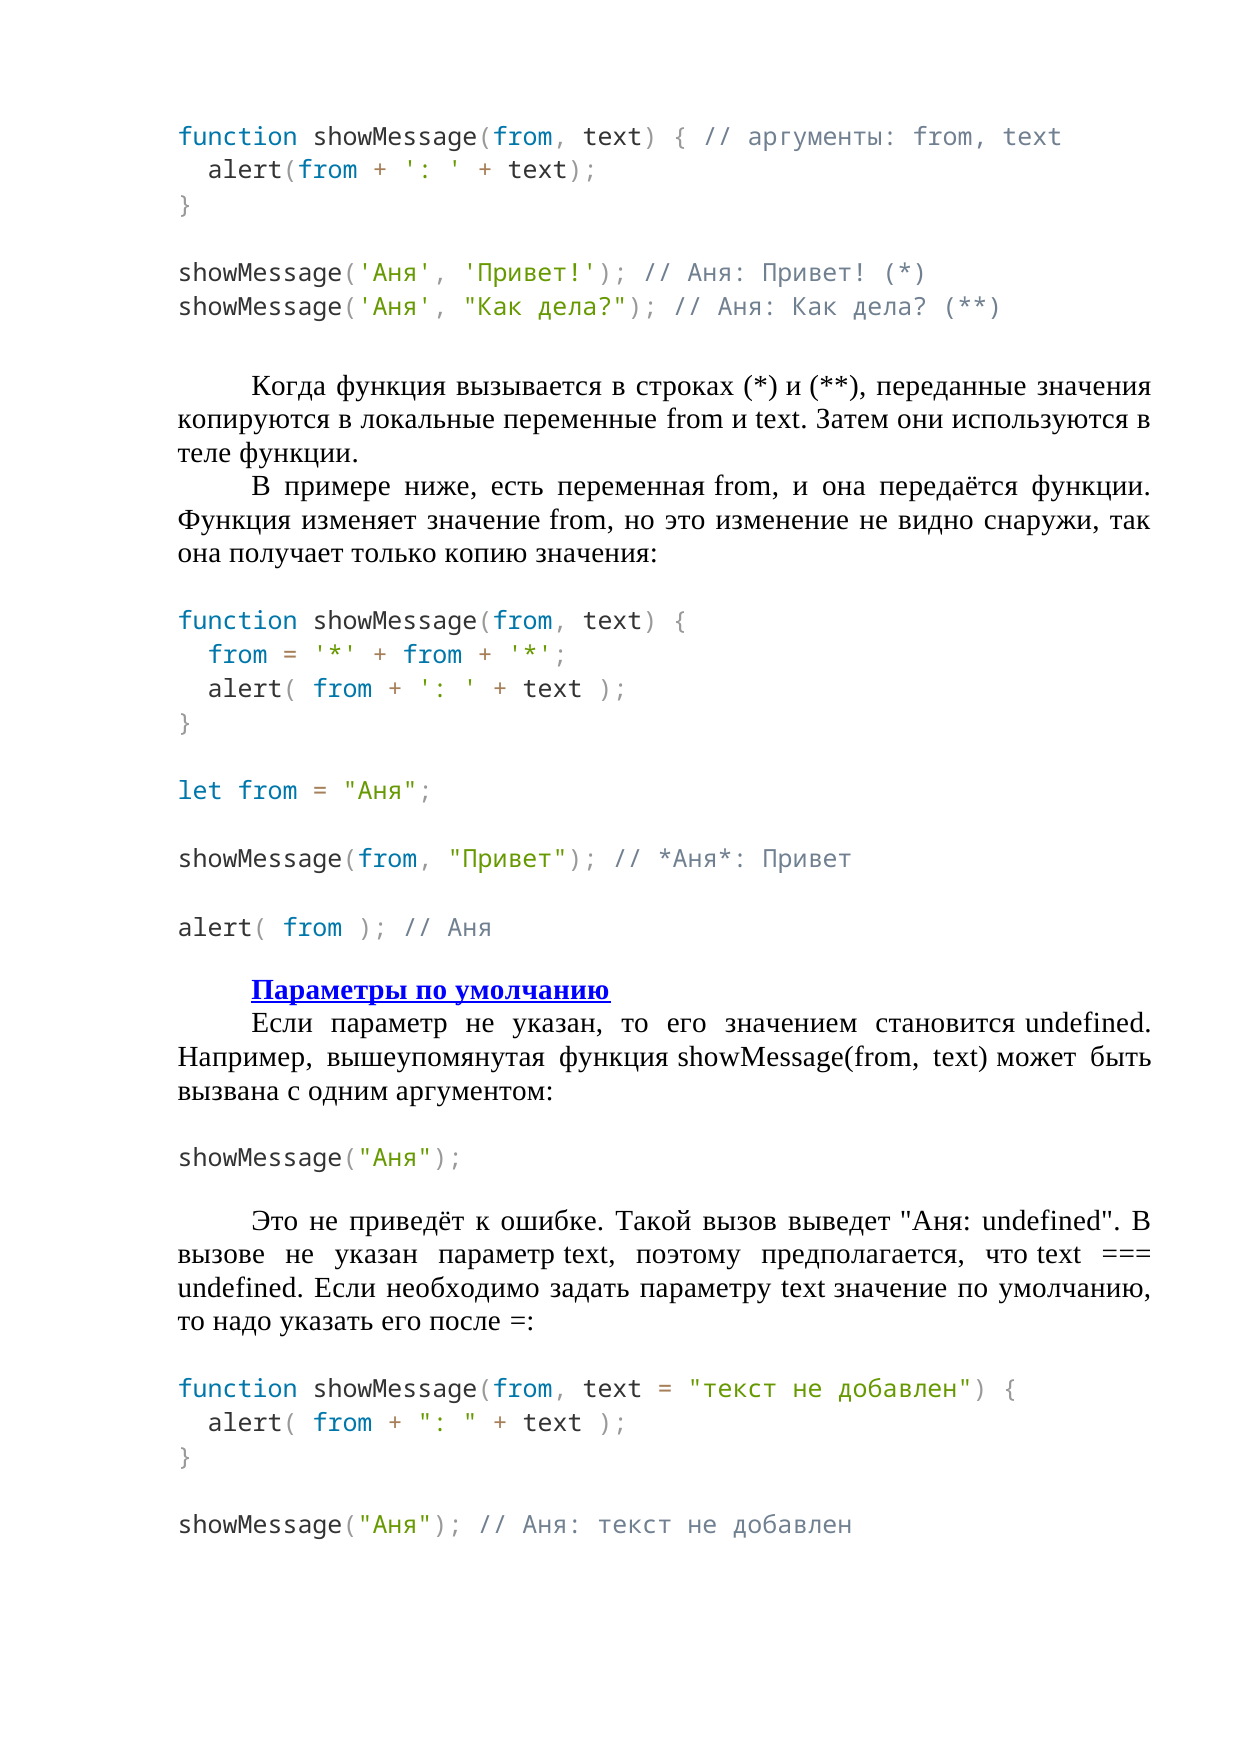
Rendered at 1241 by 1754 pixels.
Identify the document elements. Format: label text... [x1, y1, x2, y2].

text showMessage('Аня', 'Привет!'); // Аня: Привет! (*) [177, 254, 1152, 288]
text function showMessage(from, text) { // аргументы: from, text [177, 118, 1152, 152]
text Параметры по умолчанию [177, 972, 1152, 1006]
text alert(from + ': ' + text); [177, 152, 1152, 186]
text showMessage('Аня', "Как дела?"); // Аня: Как дела? (**) [177, 288, 1152, 322]
text Если параметр не указан, то его значением становится undefined. Например, вышеупомянутая функция showMessage(from, text) может быть вызвана с одним аргументом: [177, 1006, 1152, 1106]
text } [177, 186, 1152, 220]
text } [177, 1438, 1152, 1472]
text showMessage("Аня"); [177, 1140, 1152, 1174]
text showMessage("Аня"); // Аня: текст не добавлен [177, 1507, 1152, 1541]
text alert( from + ": " + text ); [177, 1404, 1152, 1438]
text } [177, 705, 1152, 739]
text Когда функция вызывается в строках (*) и (**), переданные значения копируются в локальные переменные from и text. Затем они используются в теле функции. [177, 368, 1152, 468]
text В примере ниже, есть переменная from, и она передаётся функции. Функция изменяет значение from, но это изменение не видно снаружи, так она получает только копию значения: [177, 468, 1152, 569]
text Это не приведёт к ошибке. Такой вызов выведет "Аня: undefined". В вызове не указан параметр text, поэтому предполагается, что text === undefined. Если необходимо задать параметру text значение по умолчанию, то надо указать его после =: [177, 1203, 1152, 1337]
text let from = "Аня"; [177, 773, 1152, 807]
text function showMessage(from, text) { [177, 603, 1152, 637]
text alert( from ); // Аня [177, 909, 1152, 943]
text alert( from + ': ' + text ); [177, 671, 1152, 705]
text from = '*' + from + '*'; [177, 637, 1152, 671]
text showMessage(from, "Привет"); // *Аня*: Привет [177, 841, 1152, 875]
text function showMessage(from, text = "текст не добавлен") { [177, 1370, 1152, 1404]
